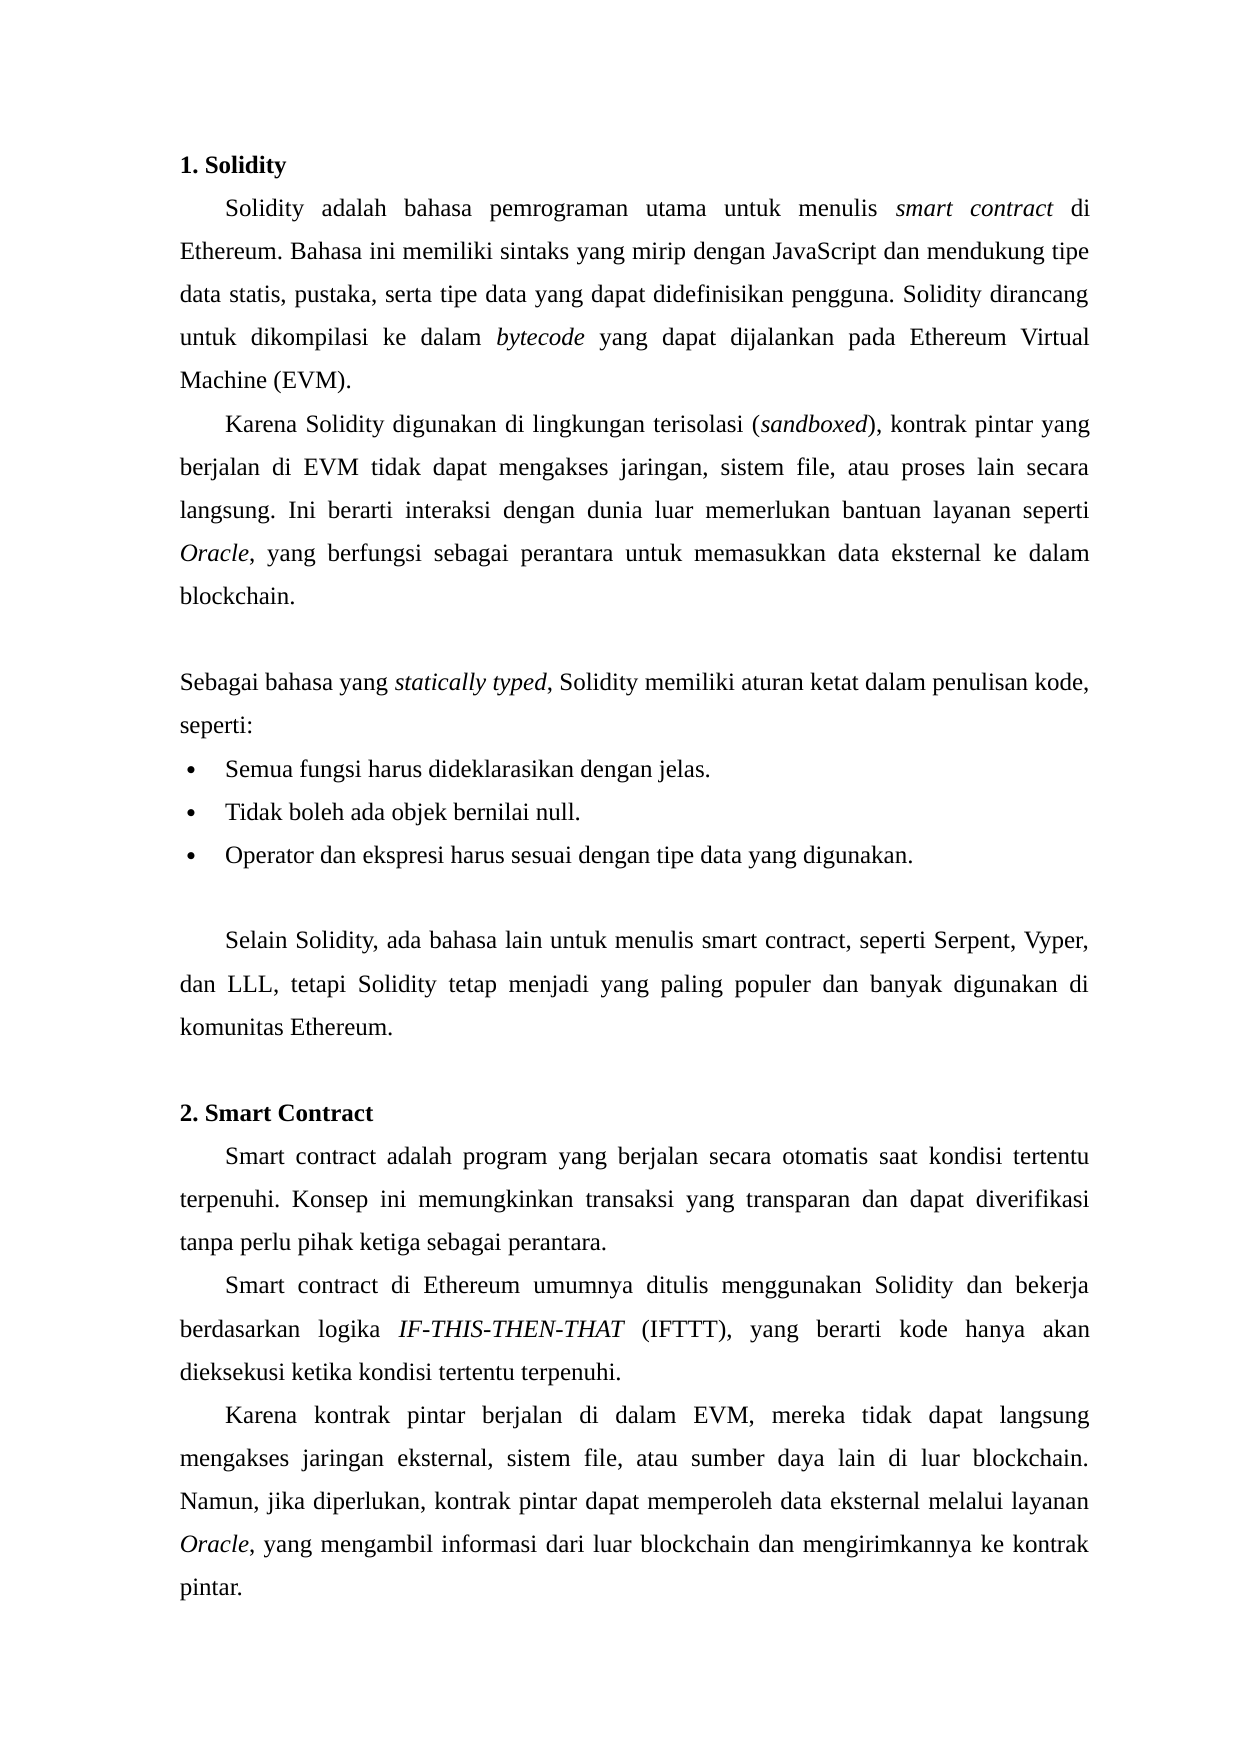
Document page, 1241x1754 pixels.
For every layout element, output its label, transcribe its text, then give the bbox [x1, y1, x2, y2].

text Sebagai bahasa yang statically typed, Solidity memiliki aturan ketat dalam penulisan kode, seperti: [179, 667, 1090, 739]
text 2. Smart Contract [179, 1098, 1090, 1127]
text Selain Solidity, ada bahasa lain untuk menulis smart contract, seperti Serpent, Vyper, dan LLL, tetapi Solidity tetap menjadi yang paling populer dan banyak digunakan di komunitas Ethereum. [179, 926, 1090, 1041]
list Semua fungsi harus dideklarasikan dengan jelas. [187, 754, 1090, 782]
text Karena kontrak pintar berjalan di dalam EVM, mereka tidak dapat langsung mengakses jaringan eksternal, sistem file, atau sumber daya lain di luar blockchain. Namun, jika diperlukan, kontrak pintar dapat memperoleh data eksternal melalui layanan Oracle, yang mengambil informasi dari luar blockchain dan mengirimkannya ke kontrak pintar. [179, 1400, 1090, 1601]
list Operator dan ekspresi harus sesuai dengan tipe data yang digunakan. [187, 840, 1090, 869]
list Tidak boleh ada objek bernilai null. [187, 797, 1090, 826]
text Solidity adalah bahasa pemrograman utama untuk menulis smart contract di Ethereum. Bahasa ini memiliki sintaks yang mirip dengan JavaScript dan mendukung tipe data statis, pustaka, serta tipe data yang dapat didefinisikan pengguna. Solidity dirancang untuk dikompilasi ke dalam bytecode yang dapat dijalankan pada Ethereum Virtual Machine (EVM). [179, 193, 1090, 394]
text Smart contract adalah program yang berjalan secara otomatis saat kondisi tertentu terpenuhi. Konsep ini memungkinkan transaksi yang transparan dan dapat diverifikasi tanpa perlu pihak ketiga sebagai perantara. [179, 1141, 1090, 1256]
text 1. Solidity [179, 150, 1090, 179]
text Smart contract di Ethereum umumnya ditulis menggunakan Solidity dan bekerja berdasarkan logika IF-THIS-THEN-THAT (IFTTT), yang berarti kode hanya akan dieksekusi ketika kondisi tertentu terpenuhi. [179, 1271, 1090, 1386]
text Karena Solidity digunakan di lingkungan terisolasi (sandboxed), kontrak pintar yang berjalan di EVM tidak dapat mengakses jaringan, sistem file, atau proses lain secara langsung. Ini berarti interaksi dengan dunia luar memerlukan bantuan layanan seperti Oracle, yang berfungsi sebagai perantara untuk memasukkan data eksternal ke dalam blockchain. [179, 409, 1090, 610]
